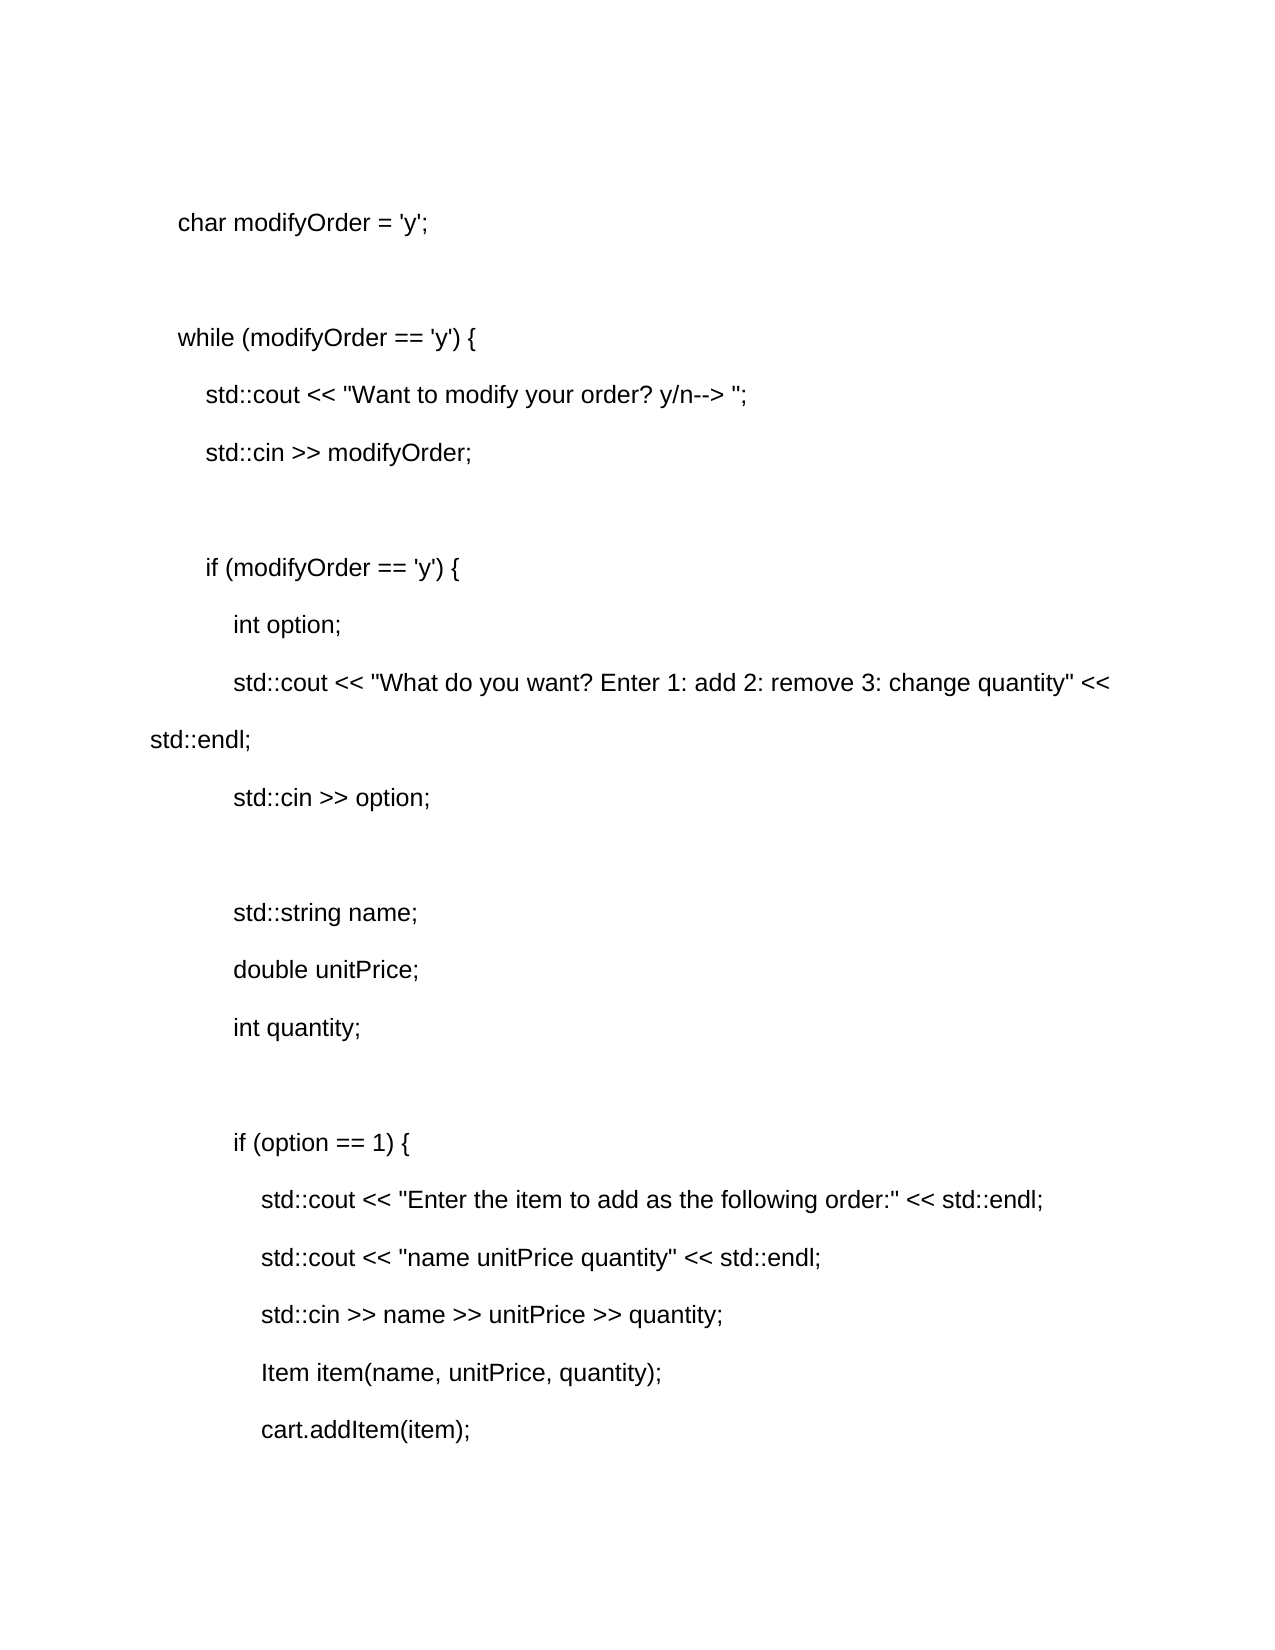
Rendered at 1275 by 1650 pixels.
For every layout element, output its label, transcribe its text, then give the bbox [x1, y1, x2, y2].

text std::cout << "Enter the item to add as the following order:" << std::endl; [150, 1185, 1125, 1214]
text while (modifyOrder == 'y') { [150, 322, 1125, 351]
text double unitPrice; [150, 955, 1125, 984]
text std::cin >> option; [150, 782, 1125, 811]
text int quantity; [150, 1012, 1125, 1041]
text int option; [150, 610, 1125, 639]
text if (option == 1) { [150, 1127, 1125, 1156]
text Item item(name, unitPrice, quantity); [150, 1357, 1125, 1386]
text if (modifyOrder == 'y') { [150, 552, 1125, 581]
text std::string name; [150, 897, 1125, 926]
text std::cin >> name >> unitPrice >> quantity; [150, 1300, 1125, 1329]
text std::cout << "What do you want? Enter 1: add 2: remove 3: change quantity" << std::endl; [150, 667, 1125, 754]
text char modifyOrder = 'y'; [150, 207, 1125, 236]
text std::cin >> modifyOrder; [150, 437, 1125, 466]
text cart.addItem(item); [150, 1415, 1125, 1444]
text std::cout << "name unitPrice quantity" << std::endl; [150, 1242, 1125, 1271]
text std::cout << "Want to modify your order? y/n--> "; [150, 380, 1125, 409]
